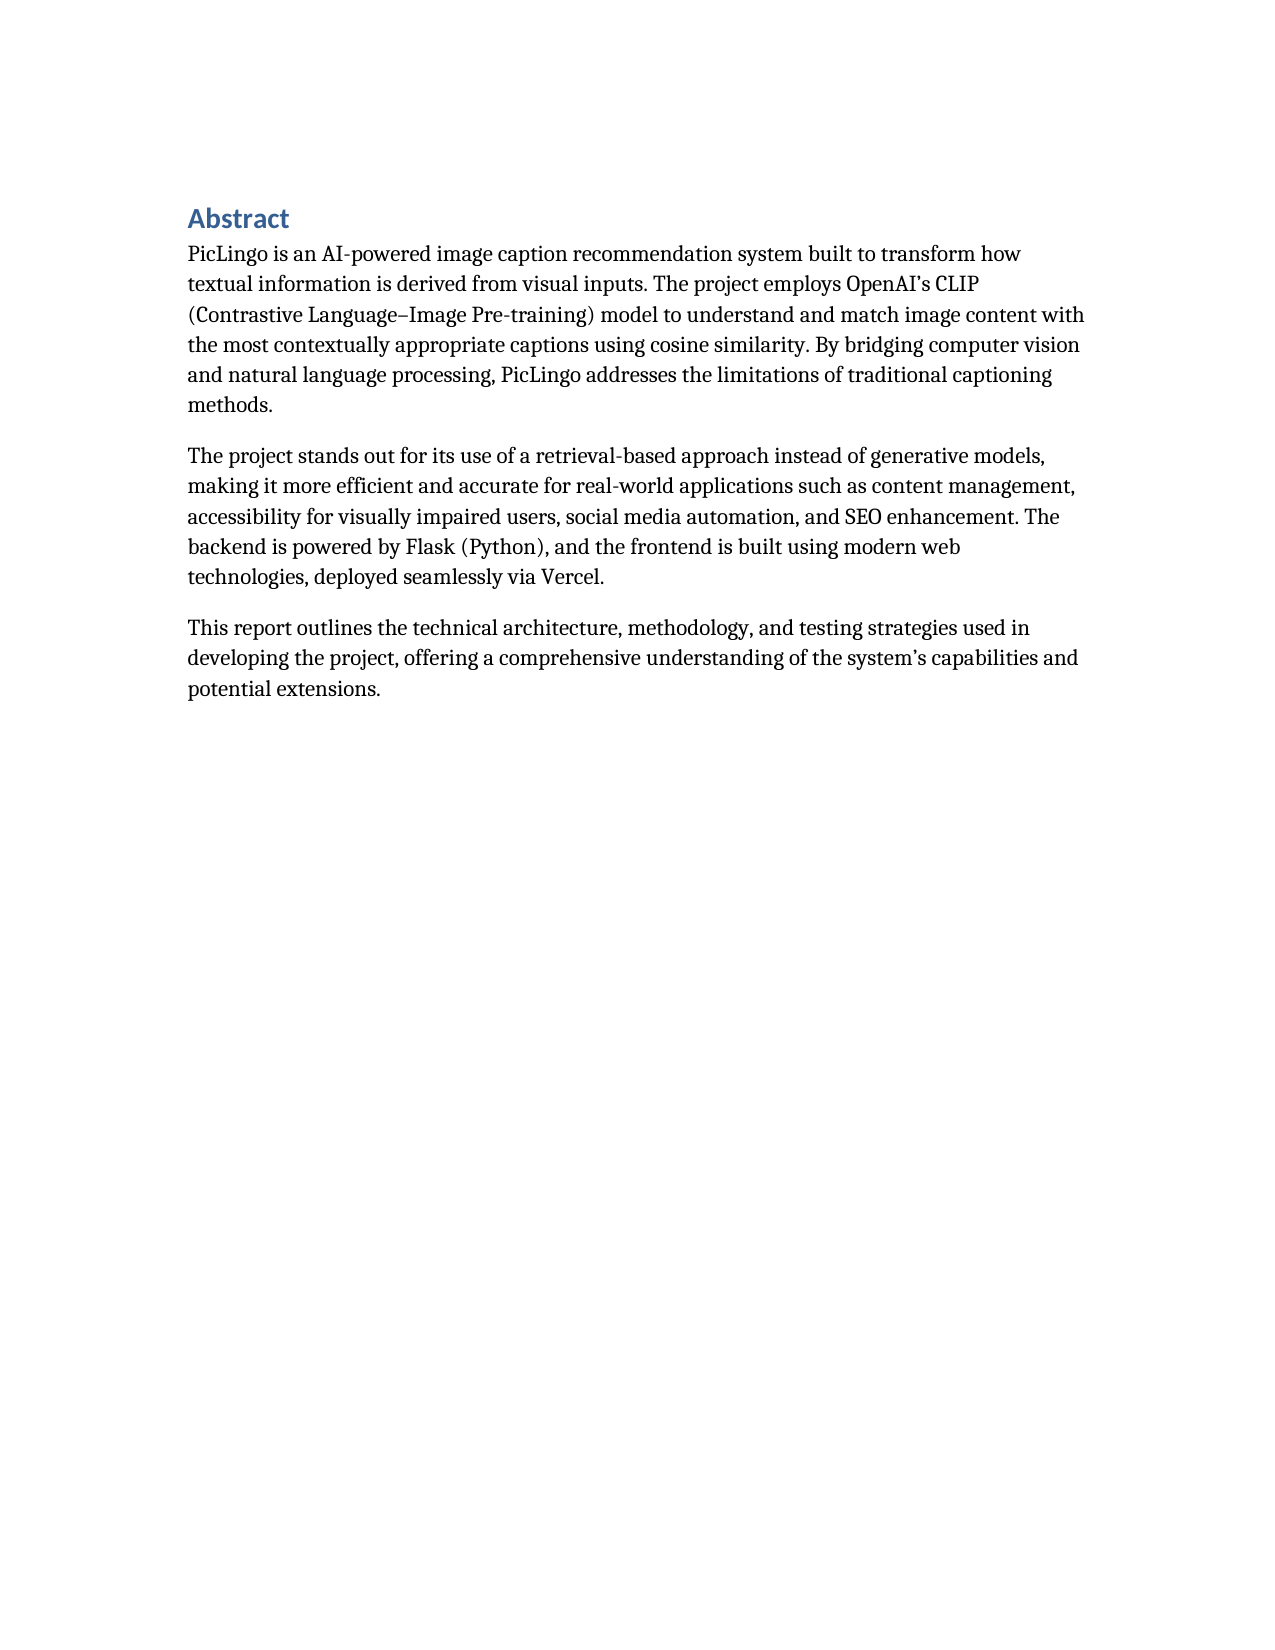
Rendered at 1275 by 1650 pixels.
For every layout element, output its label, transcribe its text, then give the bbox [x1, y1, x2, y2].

text This report outlines the technical architecture, methodology, and testing strategies used in developing the project, offering a comprehensive understanding of the system’s capabilities and potential extensions. [187, 615, 1087, 702]
subtitle Abstract [187, 200, 1087, 236]
text PicLingo is an AI-powered image caption recommendation system built to transform how textual information is derived from visual inputs. The project employs OpenAI’s CLIP (Contrastive Language–Image Pre-training) model to understand and match image content with the most contextually appropriate captions using cosine similarity. By bridging computer vision and natural language processing, PicLingo addresses the limitations of traditional captioning methods. [187, 241, 1087, 418]
text The project stands out for its use of a retrieval-based approach instead of generative models, making it more efficient and accurate for real-world applications such as content management, accessibility for visually impaired users, social media automation, and SEO enhancement. The backend is powered by Flask (Python), and the frontend is built using modern web technologies, deployed seamlessly via Vercel. [187, 443, 1087, 590]
